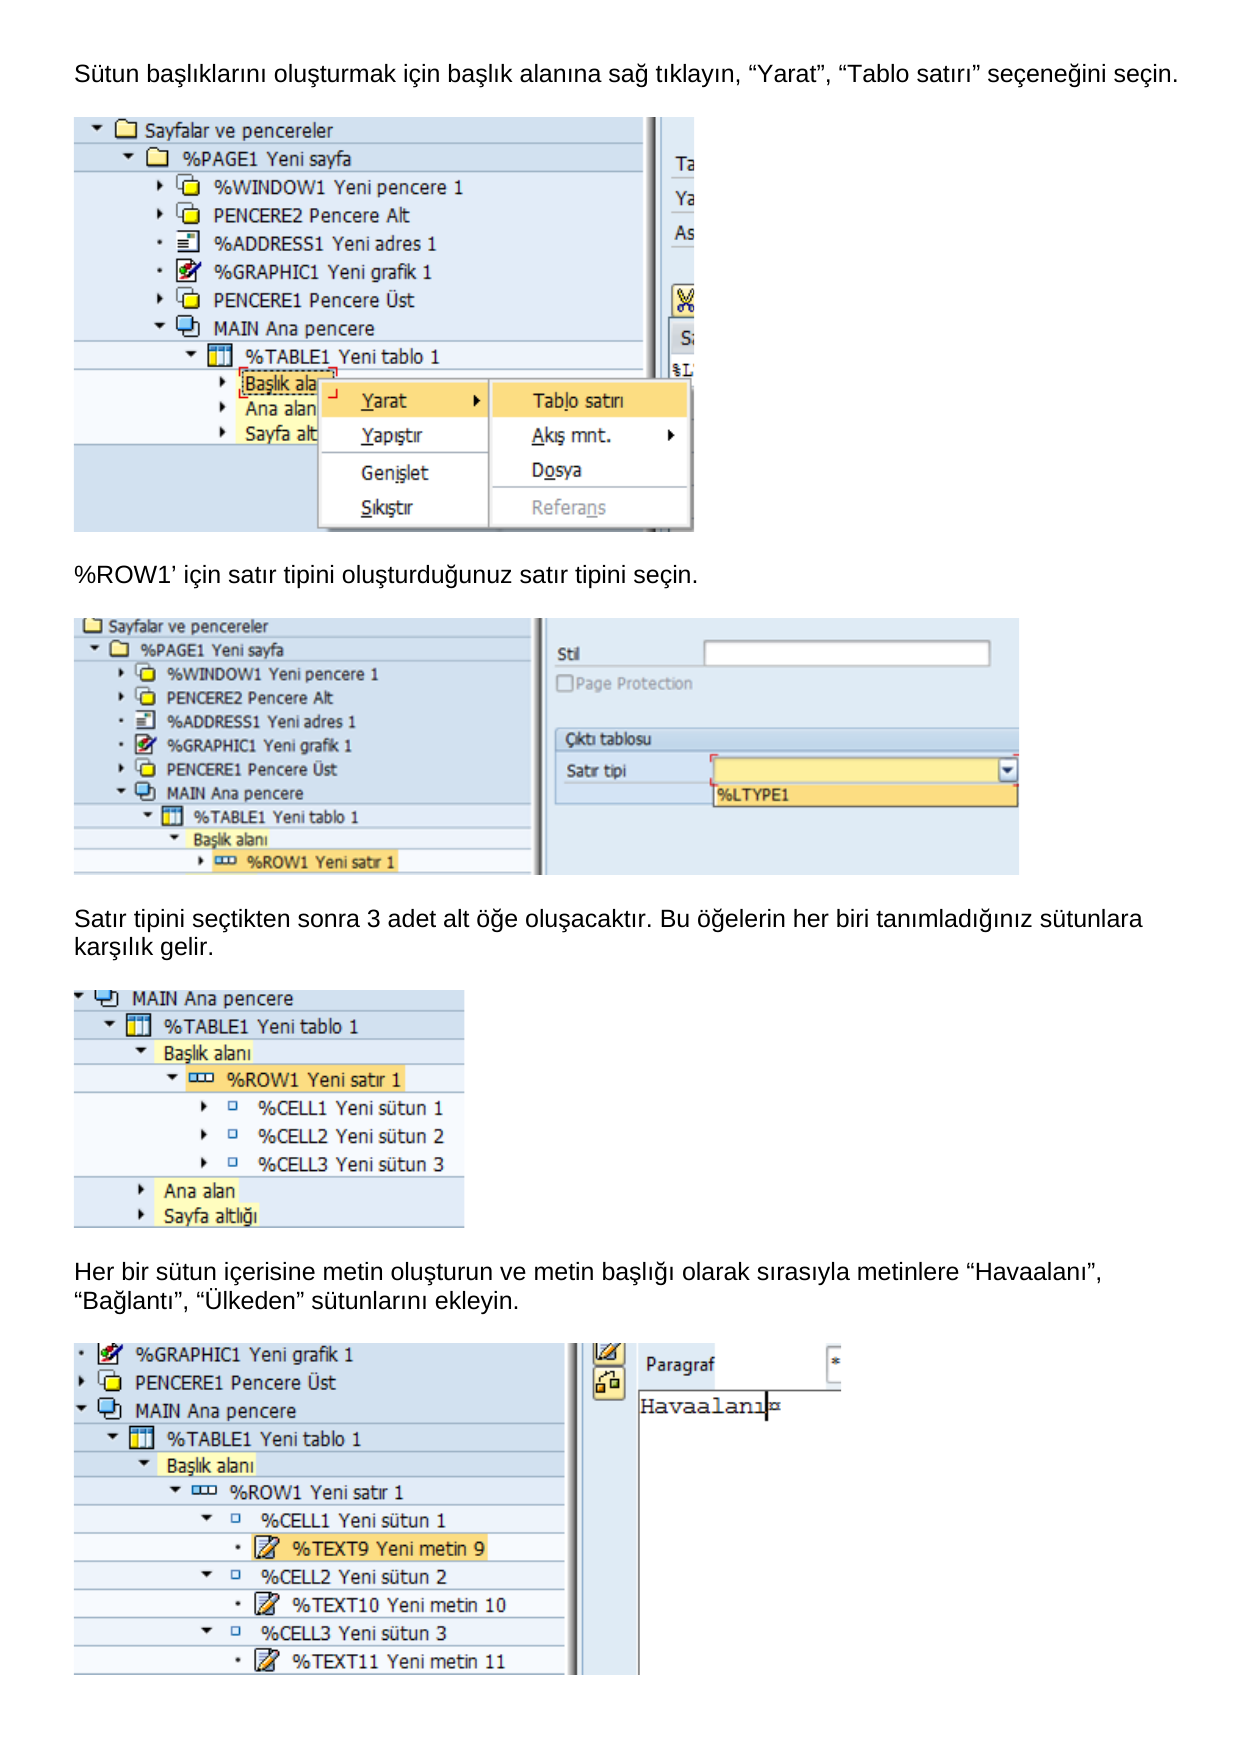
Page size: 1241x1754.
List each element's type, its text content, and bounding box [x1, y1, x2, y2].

text Her bir sütun içerisine metin oluşturun ve metin başlığı olarak sırasıyla metinlere “Havaalanı”, “Bağlantı”, “Ülkeden” sütunlarını ekleyin. [74, 1257, 1211, 1314]
text Satır tipini seçtikten sonra 3 adet alt öğe oluşacaktır. Bu öğelerin her biri tanımladığınız sütunlara karşılık gelir. [74, 904, 1211, 961]
picture [73, 117, 695, 532]
picture [73, 1343, 842, 1675]
picture [73, 618, 1020, 875]
text %ROW1’ için satır tipini oluşturduğunuz satır tipini seçin. [74, 560, 1211, 589]
text Sütun başlıklarını oluşturmak için başlık alanına sağ tıklayın, “Yarat”, “Tablo satırı” seçeneğini seçin. [74, 59, 1211, 88]
picture [73, 990, 465, 1228]
